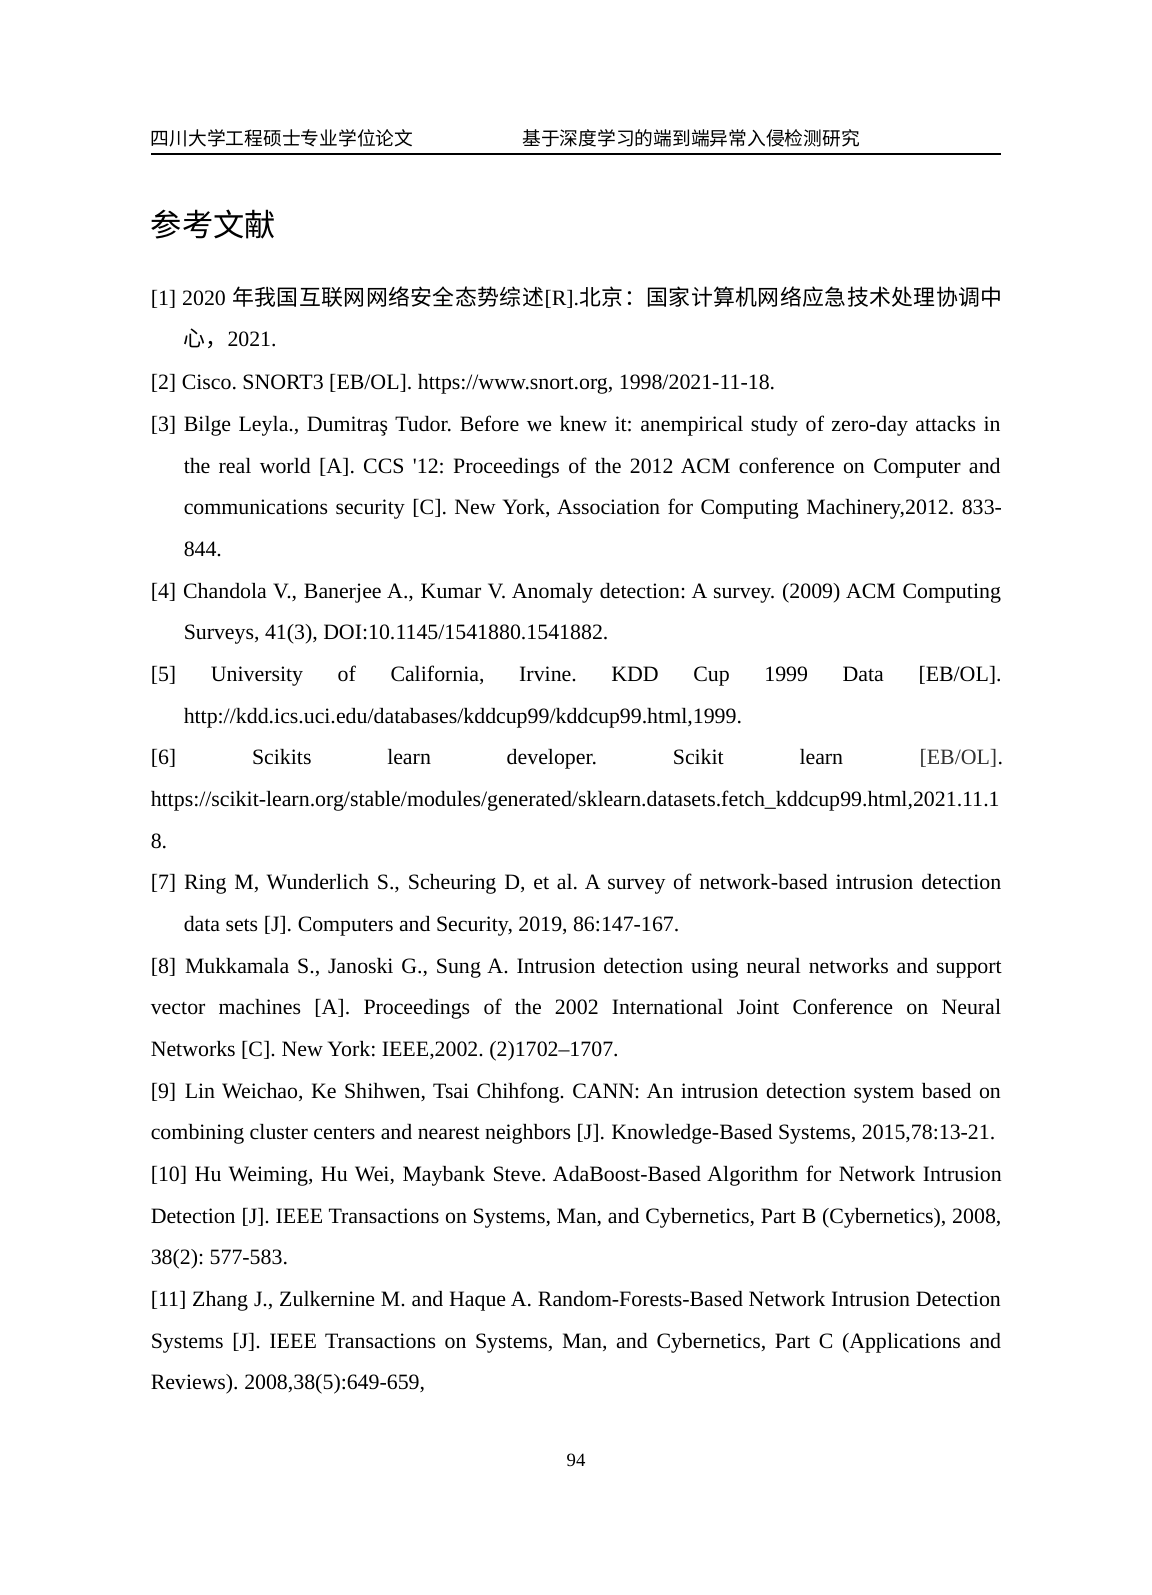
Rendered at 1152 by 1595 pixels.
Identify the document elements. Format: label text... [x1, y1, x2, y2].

text 参考文献 [151, 203, 1001, 244]
text [5] University of California, Irvine. KDD Cup 1999 Data [EB/OL]. http://kdd.ics.uci.edu/databases/kddcup99/kddcup99.html,1999. [151, 644, 1003, 728]
text [2] Cisco. SNORT3 [EB/OL]. https://www.snort.org, 1998/2021-11-18. [151, 353, 1003, 394]
text [8] Mukkamala S., Janoski G., Sung A. Intrusion detection using neural networks and support vector machines [A]. Proceedings of the 2002 International Joint Conference on Neural Networks [C]. New York: IEEE,2002. (2)1702–1707. [151, 936, 1003, 1061]
text [1] 2020 年我国互联网网络安全态势综述[R].北京：国家计算机网络应急技术处理协调中心，2021. [151, 269, 1003, 353]
text [10] Hu Weiming, Hu Wei, Maybank Steve. AdaBoost-Based Algorithm for Network Intrusion Detection [J]. IEEE Transactions on Systems, Man, and Cybernetics, Part B (Cybernetics), 2008, 38(2): 577-583. [151, 1144, 1003, 1269]
text [7] Ring M, Wunderlich S., Scheuring D, et al. A survey of network-based intrusion detection data sets [J]. Computers and Security, 2019, 86:147-167. [151, 853, 1003, 936]
text [9] Lin Weichao, Ke Shihwen, Tsai Chihfong. CANN: An intrusion detection system based on combining cluster centers and nearest neighbors [J]. Knowledge-Based Systems, 2015,78:13-21. [151, 1061, 1003, 1144]
text [11] Zhang J., Zulkernine M. and Haque A. Random-Forests-Based Network Intrusion Detection Systems [J]. IEEE Transactions on Systems, Man, and Cybernetics, Part C (Applications and Reviews). 2008,38(5):649-659, [151, 1269, 1003, 1394]
text [3] Bilge Leyla., Dumitraş Tudor. Before we knew it: anempirical study of zero-day attacks in the real world [A]. CCS '12: Proceedings of the 2012 ACM conference on Computer and communications security [C]. New York, Association for Computing Machinery,2012. 833-844. [151, 394, 1003, 561]
text [4] Chandola V., Banerjee A., Kumar V. Anomaly detection: A survey. (2009) ACM Computing Surveys, 41(3), DOI:10.1145/1541880.1541882. [151, 561, 1003, 644]
text [6] Scikits learn developer. Scikit learn [EB/OL]. https://scikit-learn.org/stable/modules/generated/sklearn.datasets.fetch_kddcup99.html,2021.11.18. [151, 728, 1003, 853]
